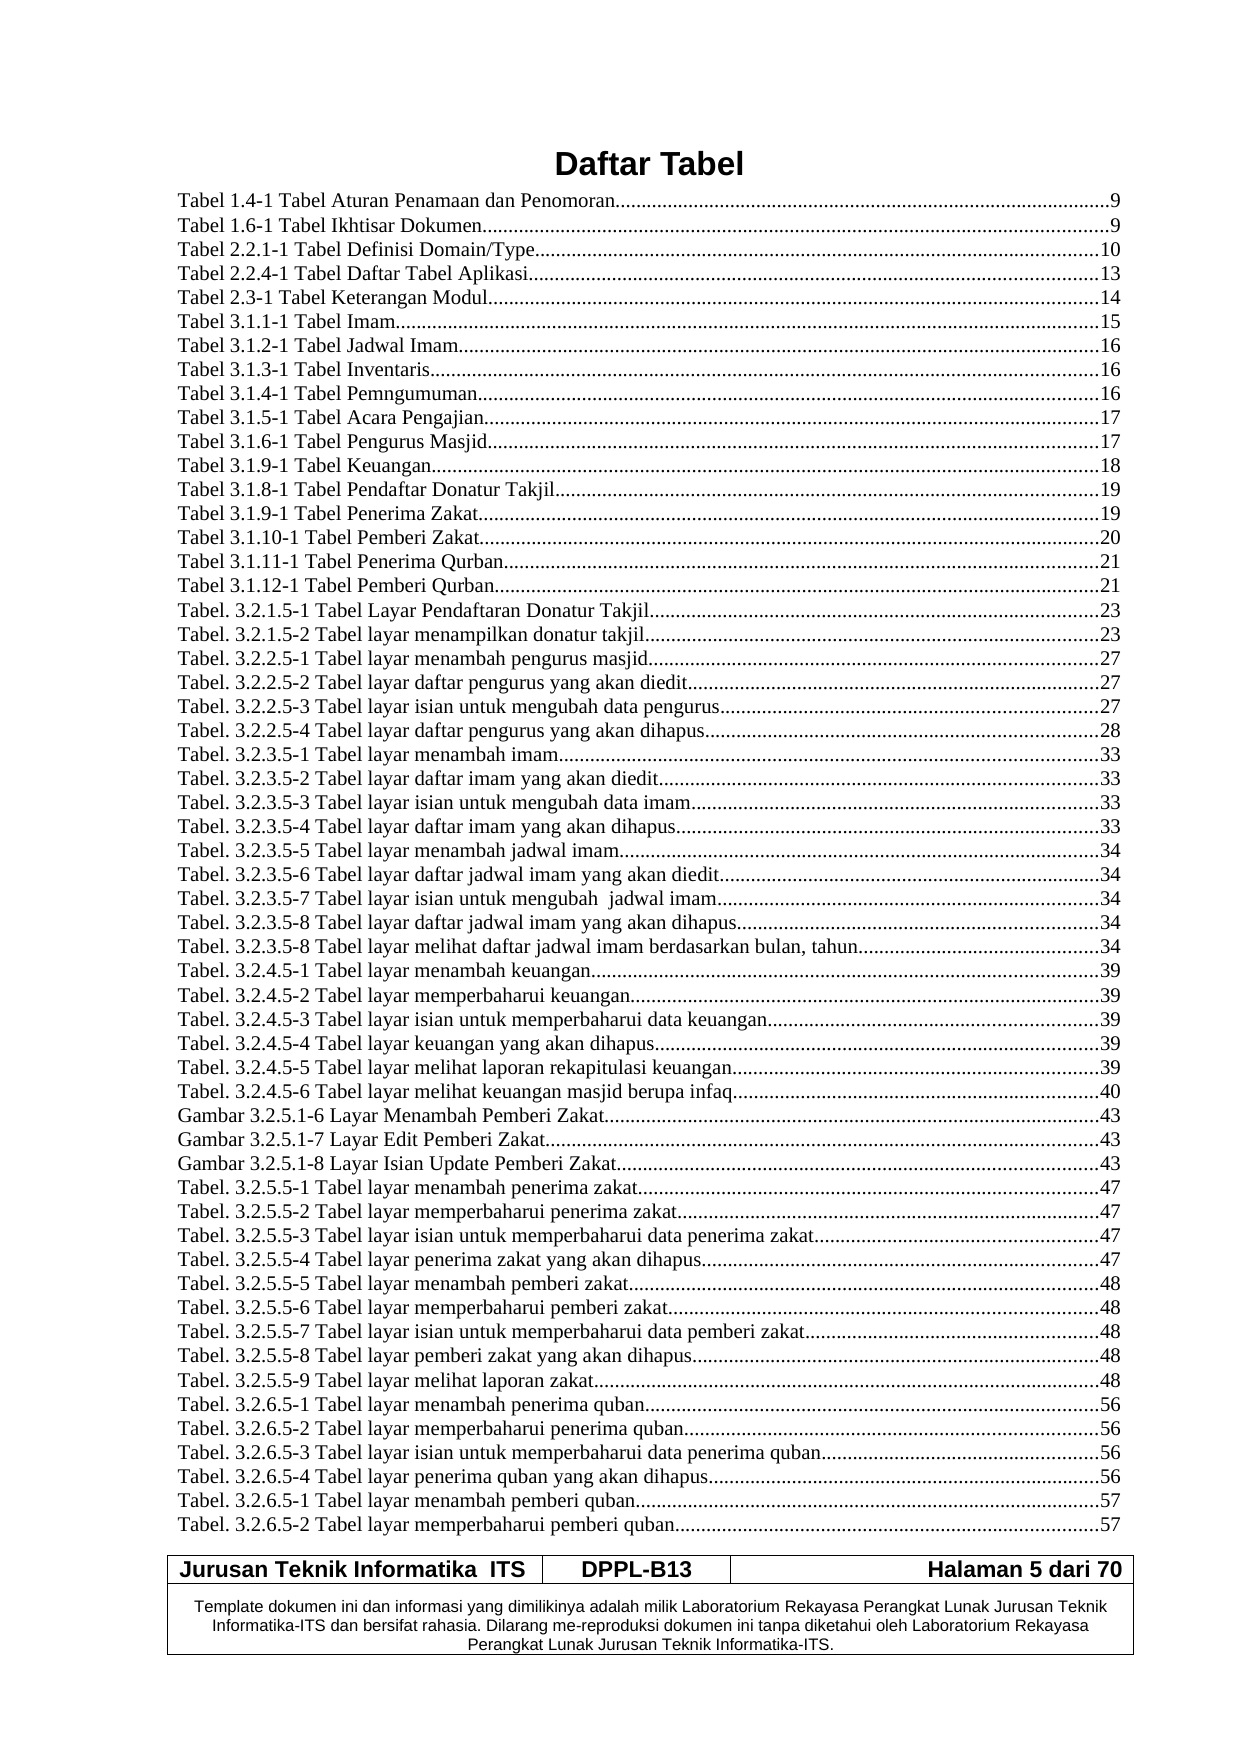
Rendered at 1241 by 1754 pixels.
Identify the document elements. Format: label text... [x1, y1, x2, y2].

text Tabel. 3.2.6.5-4 Tabel layar penerima quban yang akan dihapus 56 [177, 1464, 1121, 1488]
text Tabel 3.1.10-1 Tabel Pemberi Zakat 20 [177, 525, 1121, 549]
text Tabel. 3.2.5.5-3 Tabel layar isian untuk memperbaharui data penerima zakat 47 [177, 1223, 1121, 1247]
text Tabel. 3.2.3.5-7 Tabel layar isian untuk mengubah jadwal imam 34 [177, 886, 1121, 910]
text Tabel. 3.2.5.5-7 Tabel layar isian untuk memperbaharui data pemberi zakat 48 [177, 1319, 1121, 1343]
text Tabel. 3.2.4.5-2 Tabel layar memperbaharui keuangan 39 [177, 982, 1121, 1007]
text Tabel. 3.2.6.5-3 Tabel layar isian untuk memperbaharui data penerima quban 56 [177, 1440, 1121, 1464]
text Tabel 3.1.4-1 Tabel Pemngumuman 16 [177, 381, 1121, 405]
text Tabel. 3.2.4.5-6 Tabel layar melihat keuangan masjid berupa infaq 40 [177, 1079, 1121, 1103]
text Tabel 3.1.11-1 Tabel Penerima Qurban 21 [177, 549, 1121, 573]
text Tabel 2.3-1 Tabel Keterangan Modul 14 [177, 285, 1121, 309]
text Tabel 3.1.9-1 Tabel Penerima Zakat 19 [177, 501, 1121, 525]
text Tabel 3.1.3-1 Tabel Inventaris 16 [177, 357, 1121, 381]
title Daftar Tabel [177, 144, 1121, 182]
text Tabel. 3.2.3.5-1 Tabel layar menambah imam 33 [177, 742, 1121, 766]
text Gambar 3.2.5.1-8 Layar Isian Update Pemberi Zakat 43 [177, 1151, 1121, 1175]
text Tabel. 3.2.4.5-4 Tabel layar keuangan yang akan dihapus 39 [177, 1031, 1121, 1055]
text Tabel. 3.2.2.5-2 Tabel layar daftar pengurus yang akan diedit 27 [177, 670, 1121, 694]
text Tabel. 3.2.5.5-4 Tabel layar penerima zakat yang akan dihapus 47 [177, 1247, 1121, 1271]
text Gambar 3.2.5.1-7 Layar Edit Pemberi Zakat 43 [177, 1127, 1121, 1151]
text Tabel. 3.2.1.5-2 Tabel layar menampilkan donatur takjil 23 [177, 622, 1121, 646]
text Tabel. 3.2.2.5-1 Tabel layar menambah pengurus masjid 27 [177, 646, 1121, 670]
text Tabel. 3.2.5.5-6 Tabel layar memperbaharui pemberi zakat 48 [177, 1295, 1121, 1319]
text Tabel 2.2.1-1 Tabel Definisi Domain/Type 10 [177, 237, 1121, 261]
text Tabel 1.6-1 Tabel Ikhtisar Dokumen 9 [177, 212, 1121, 237]
text Gambar 3.2.5.1-6 Layar Menambah Pemberi Zakat 43 [177, 1103, 1121, 1127]
text Tabel. 3.2.5.5-2 Tabel layar memperbaharui penerima zakat 47 [177, 1199, 1121, 1223]
text Tabel. 3.2.5.5-8 Tabel layar pemberi zakat yang akan dihapus 48 [177, 1343, 1121, 1367]
text Tabel. 3.2.5.5-1 Tabel layar menambah penerima zakat 47 [177, 1175, 1121, 1199]
text Tabel. 3.2.6.5-1 Tabel layar menambah penerima quban 56 [177, 1392, 1121, 1416]
text Tabel. 3.2.5.5-9 Tabel layar melihat laporan zakat 48 [177, 1367, 1121, 1392]
text Tabel 3.1.12-1 Tabel Pemberi Qurban 21 [177, 573, 1121, 597]
text Tabel. 3.2.2.5-3 Tabel layar isian untuk mengubah data pengurus 27 [177, 694, 1121, 718]
text Tabel. 3.2.6.5-2 Tabel layar memperbaharui pemberi quban 57 [177, 1512, 1121, 1536]
text Tabel. 3.2.4.5-1 Tabel layar menambah keuangan 39 [177, 958, 1121, 982]
text Tabel. 3.2.3.5-5 Tabel layar menambah jadwal imam 34 [177, 838, 1121, 862]
text Tabel. 3.2.3.5-3 Tabel layar isian untuk mengubah data imam 33 [177, 790, 1121, 814]
text Tabel 3.1.5-1 Tabel Acara Pengajian 17 [177, 405, 1121, 429]
text Tabel. 3.2.3.5-2 Tabel layar daftar imam yang akan diedit 33 [177, 766, 1121, 790]
text Tabel. 3.2.3.5-6 Tabel layar daftar jadwal imam yang akan diedit 34 [177, 862, 1121, 886]
text Tabel. 3.2.1.5-1 Tabel Layar Pendaftaran Donatur Takjil 23 [177, 597, 1121, 622]
text Tabel 3.1.1-1 Tabel Imam 15 [177, 309, 1121, 333]
text Tabel 2.2.4-1 Tabel Daftar Tabel Aplikasi 13 [177, 261, 1121, 285]
text Tabel. 3.2.6.5-1 Tabel layar menambah pemberi quban 57 [177, 1488, 1121, 1512]
text Tabel. 3.2.3.5-8 Tabel layar daftar jadwal imam yang akan dihapus 34 [177, 910, 1121, 934]
text Tabel. 3.2.2.5-4 Tabel layar daftar pengurus yang akan dihapus 28 [177, 718, 1121, 742]
text Tabel. 3.2.6.5-2 Tabel layar memperbaharui penerima quban 56 [177, 1416, 1121, 1440]
text Tabel. 3.2.3.5-4 Tabel layar daftar imam yang akan dihapus 33 [177, 814, 1121, 838]
text Tabel 3.1.6-1 Tabel Pengurus Masjid 17 [177, 429, 1121, 453]
text Tabel 3.1.9-1 Tabel Keuangan 18 [177, 453, 1121, 477]
text Tabel 3.1.2-1 Tabel Jadwal Imam 16 [177, 333, 1121, 357]
text Tabel 3.1.8-1 Tabel Pendaftar Donatur Takjil 19 [177, 477, 1121, 501]
text Tabel. 3.2.3.5-8 Tabel layar melihat daftar jadwal imam berdasarkan bulan, tahun 34 [177, 934, 1121, 958]
text Tabel 1.4-1 Tabel Aturan Penamaan dan Penomoran 9 [177, 188, 1121, 212]
text Tabel. 3.2.4.5-5 Tabel layar melihat laporan rekapitulasi keuangan 39 [177, 1055, 1121, 1079]
text Tabel. 3.2.5.5-5 Tabel layar menambah pemberi zakat 48 [177, 1271, 1121, 1295]
text Tabel. 3.2.4.5-3 Tabel layar isian untuk memperbaharui data keuangan 39 [177, 1007, 1121, 1031]
